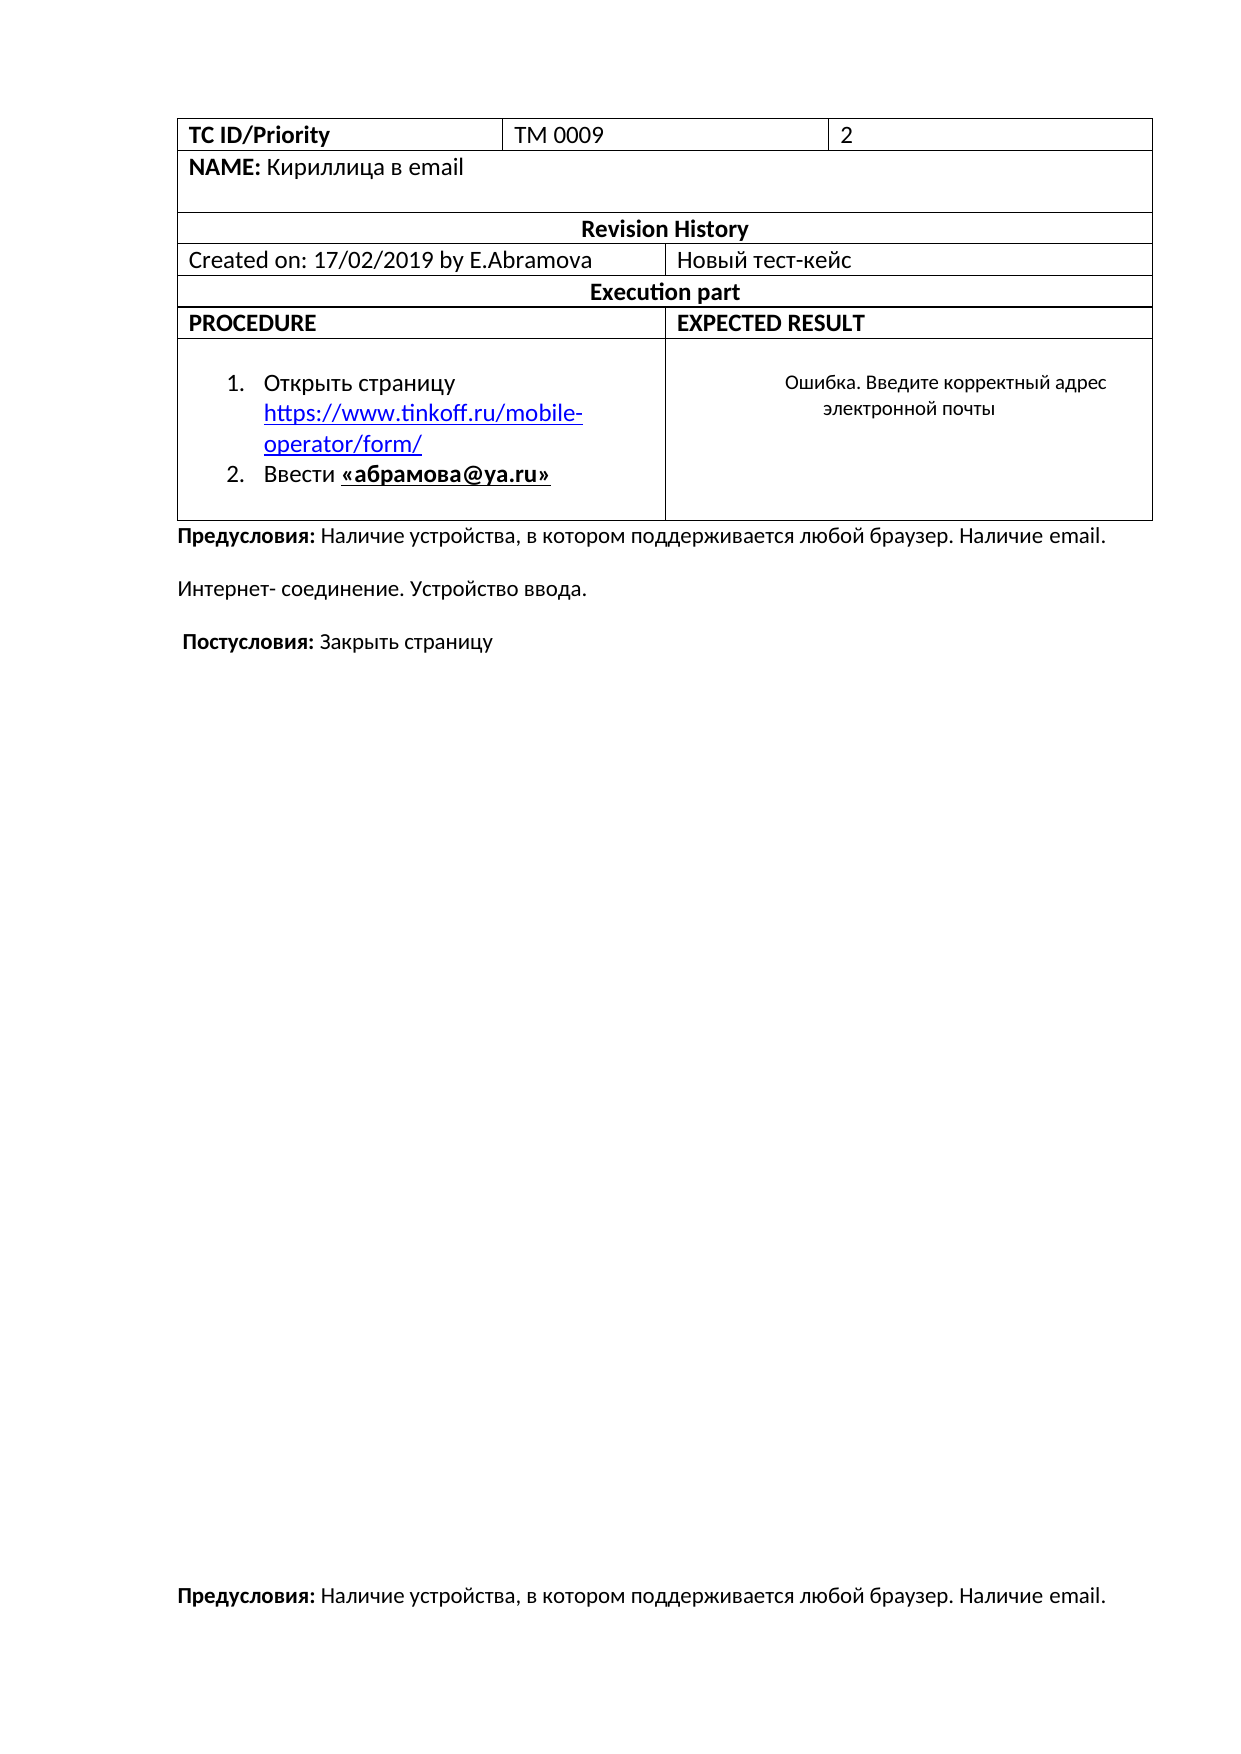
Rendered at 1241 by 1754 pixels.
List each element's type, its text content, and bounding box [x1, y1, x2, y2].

table_header TM 0009 [503, 119, 828, 150]
table_cell Revision History [178, 213, 1152, 243]
table_cell Execution part [178, 276, 1152, 306]
table_header ТС ID/Priority [178, 119, 502, 150]
text Предусловия: Наличие устройства, в котором поддерживается любой браузер. Наличие email. [177, 521, 1152, 549]
text Предусловия: Наличие устройства, в котором поддерживается любой браузер. Наличие email. [177, 1581, 1152, 1609]
table_header 2 [829, 119, 1152, 150]
table_cell Открыть страницу https://www.tinkoff.ru/mobile-operator/form/ Ввести «абрамова@ya.ru» [178, 339, 665, 520]
table_cell Новый тест-кейс [666, 244, 1152, 275]
text Постусловия: Закрыть страницу [177, 627, 1152, 655]
table_cell PROCEDURE [178, 308, 665, 338]
table_cell Created on: 17/02/2019 by E.Abramova [178, 244, 665, 275]
text Интернет- соединение. Устройство ввода. [177, 574, 1152, 602]
table_cell NAME: Кириллица в email [178, 151, 1152, 212]
table_cell Ошибка. Введите корректный адрес электронной почты [666, 339, 1152, 520]
table_cell EXPECTED RESULT [666, 308, 1152, 338]
